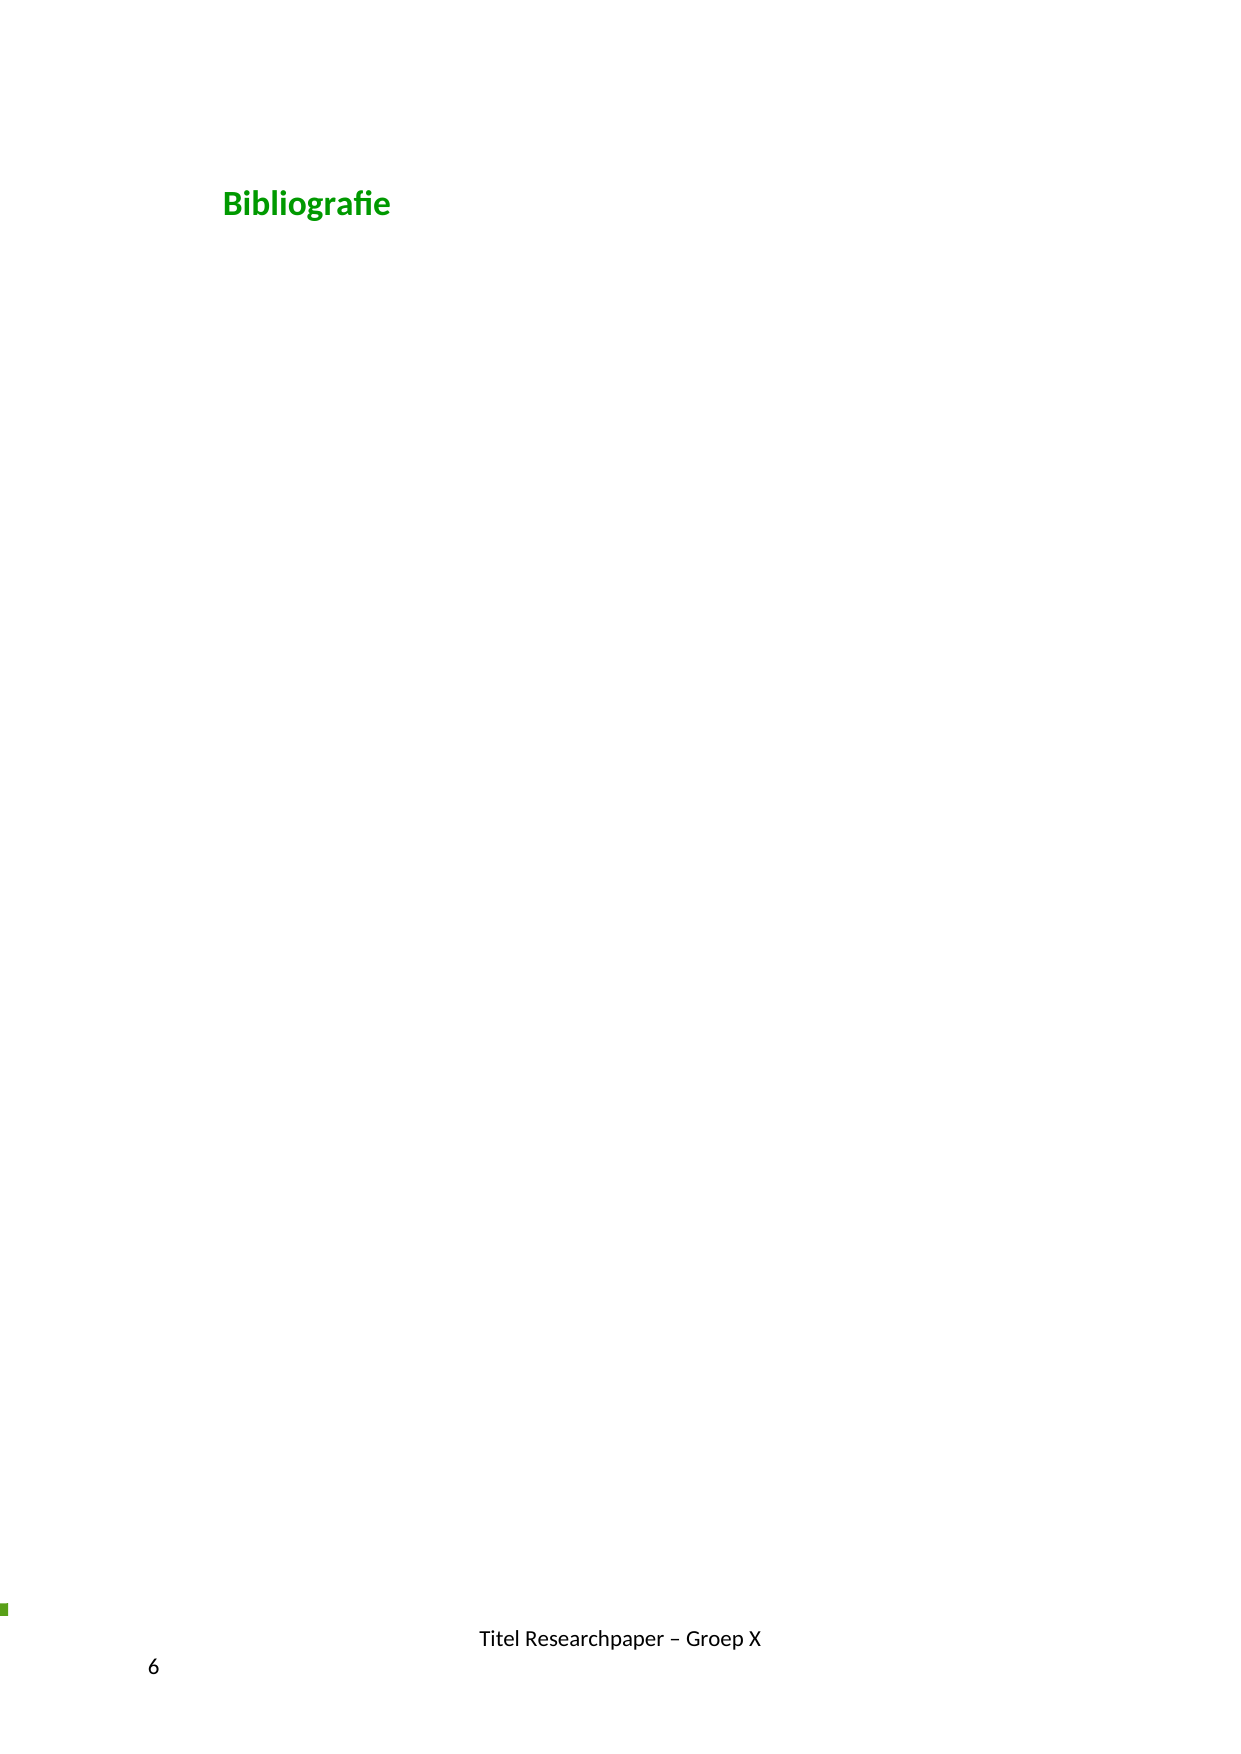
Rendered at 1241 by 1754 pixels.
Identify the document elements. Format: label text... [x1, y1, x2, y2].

text Bibliografie [223, 181, 1093, 224]
